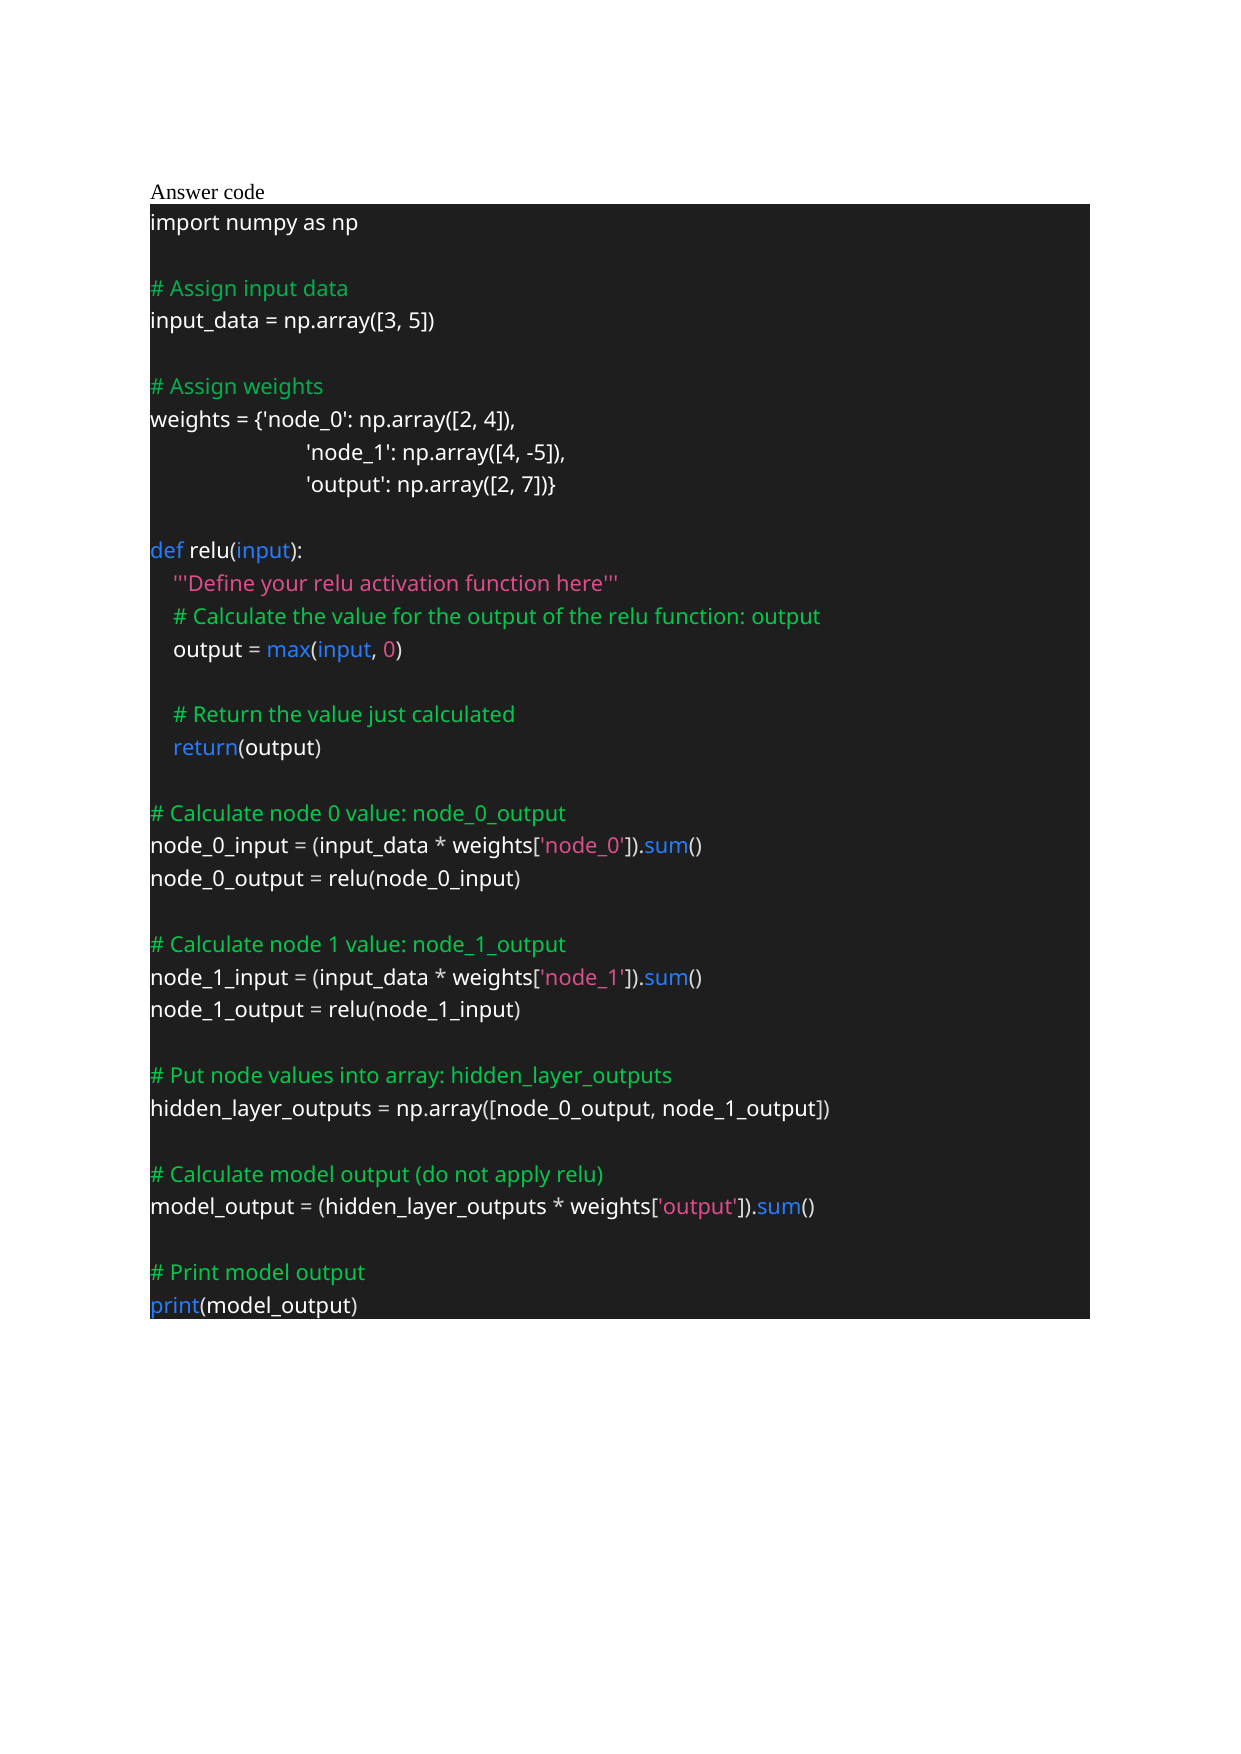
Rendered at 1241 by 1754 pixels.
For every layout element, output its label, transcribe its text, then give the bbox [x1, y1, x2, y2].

text 'output': np.array([2, 7])} [150, 466, 1090, 499]
text # Calculate the value for the output of the relu function: output [150, 598, 1090, 631]
text # Return the value just calculated [150, 696, 1090, 729]
text print(model_output) [150, 1287, 1090, 1319]
text node_1_output = relu(node_1_input) [150, 991, 1090, 1024]
text hidden_layer_outputs = np.array([node_0_output, node_1_output]) [150, 1090, 1090, 1123]
text def relu(input): [150, 532, 1090, 565]
text # Put node values into array: hidden_layer_outputs [150, 1057, 1090, 1090]
text model_output = (hidden_layer_outputs * weights['output']).sum() [150, 1188, 1090, 1221]
text node_1_input = (input_data * weights['node_1']).sum() [150, 959, 1090, 991]
text import numpy as np [150, 204, 1090, 237]
text # Calculate node 1 value: node_1_output [150, 926, 1090, 959]
text # Calculate node 0 value: node_0_output [150, 794, 1090, 827]
text # Calculate model output (do not apply relu) [150, 1156, 1090, 1188]
text # Print model output [150, 1254, 1090, 1287]
text weights = {'node_0': np.array([2, 4]), [150, 401, 1090, 434]
text # Assign weights [150, 368, 1090, 401]
text input_data = np.array([3, 5]) [150, 302, 1090, 335]
text '''Define your relu activation function here''' [150, 565, 1090, 598]
text node_0_output = relu(node_0_input) [150, 860, 1090, 893]
text output = max(input, 0) [150, 631, 1090, 663]
text return(output) [150, 729, 1090, 762]
text node_0_input = (input_data * weights['node_0']).sum() [150, 827, 1090, 860]
text # Assign input data [150, 269, 1090, 302]
text Answer code [150, 179, 1090, 204]
text 'node_1': np.array([4, -5]), [150, 434, 1090, 466]
